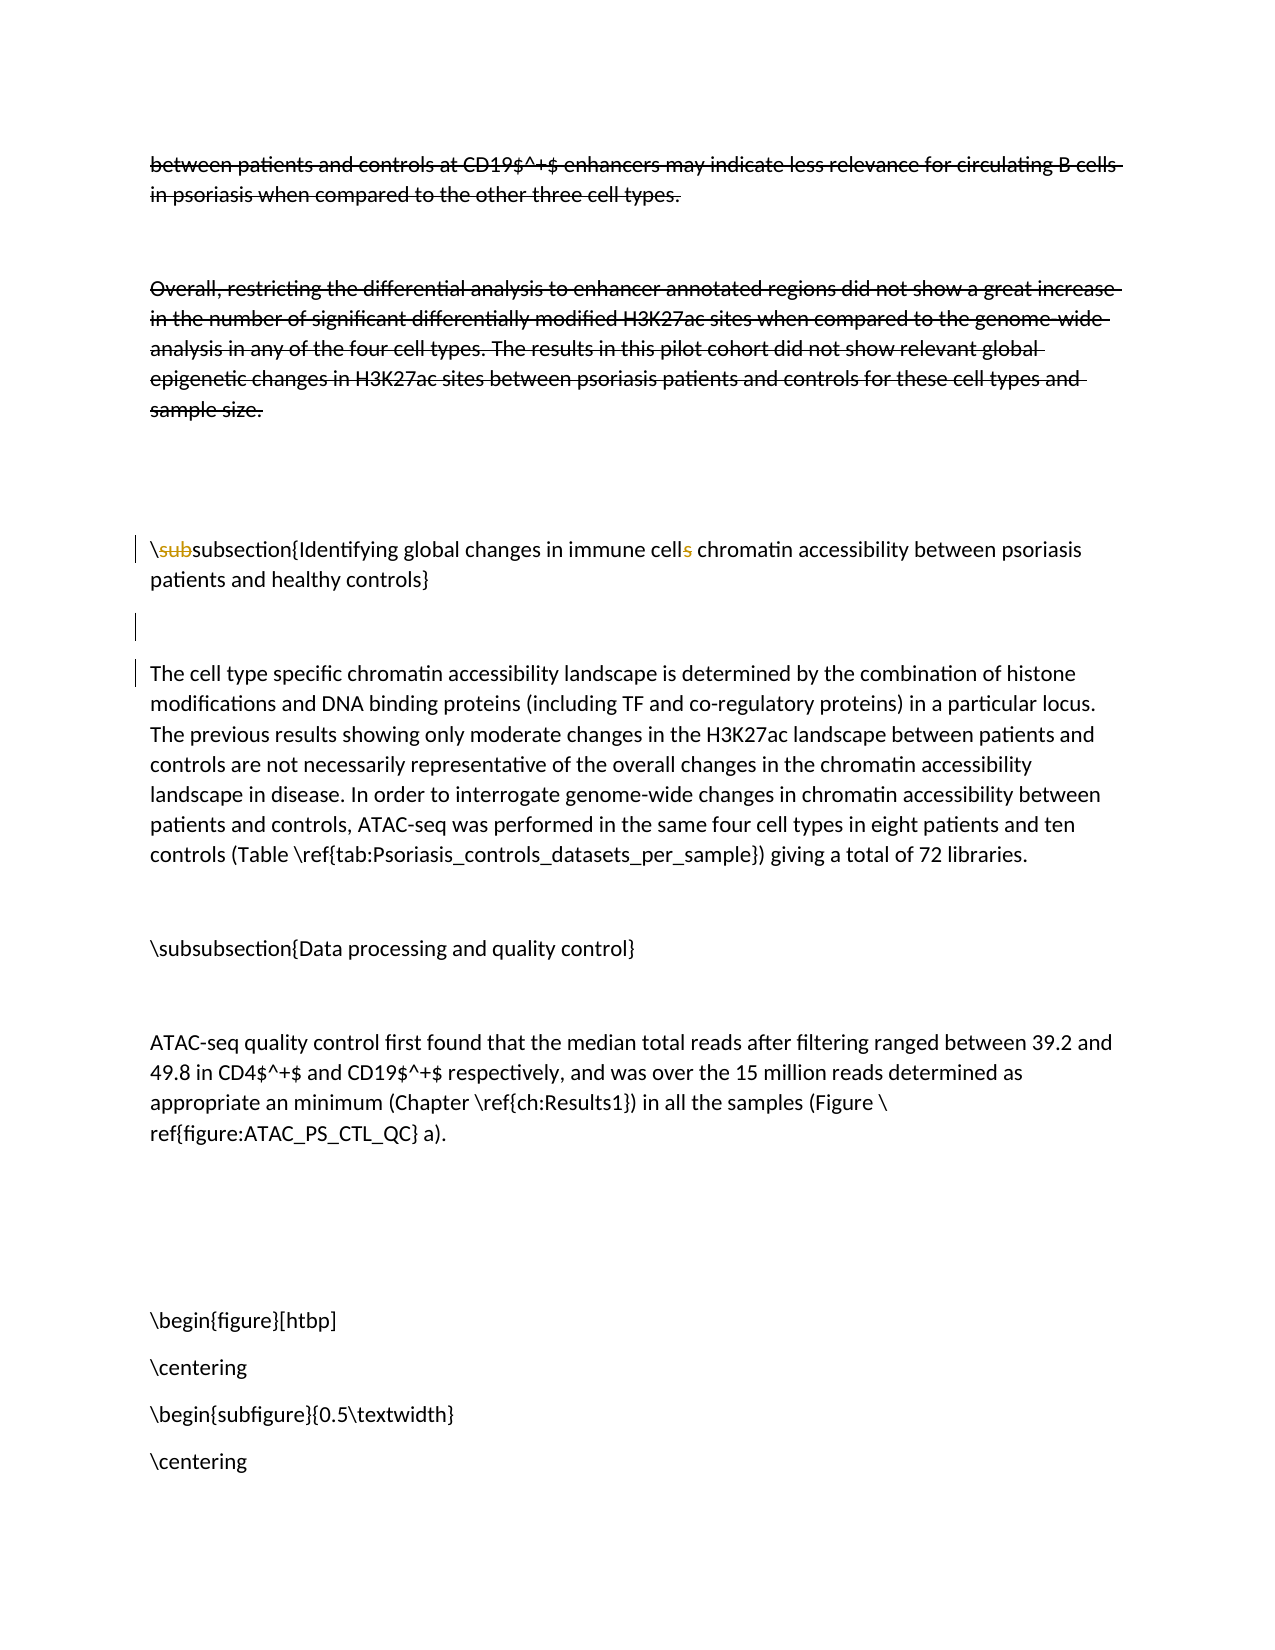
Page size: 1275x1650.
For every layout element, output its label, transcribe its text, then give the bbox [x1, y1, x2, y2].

text \centering [150, 1447, 1125, 1475]
text \begin{subfigure}{0.5\textwidth} [150, 1400, 1125, 1428]
text The cell type specific chromatin accessibility landscape is determined by the combination of histone modifications and DNA binding proteins (including TF and co-regulatory proteins) in a particular locus. The previous results showing only moderate changes in the H3K27ac landscape between patients and controls are not necessarily representative of the overall changes in the chromatin accessibility landscape in disease. In order to interrogate genome-wide changes in chromatin accessibility between patients and controls, ATAC-seq was performed in the same four cell types in eight patients and ten controls (Table \ref{tab:Psoriasis_controls_datasets_per_sample}) giving a total of 72 libraries. [150, 659, 1125, 869]
text \centering [150, 1353, 1125, 1381]
text ATAC-seq quality control first found that the median total reads after filtering ranged between 39.2 and 49.8 in CD4$^+$ and CD19$^+$ respectively, and was over the 15 million reads determined as appropriate an minimum (Chapter \ref{ch:Results1}) in all the samples (Figure \ref{figure:ATAC_PS_CTL_QC} a). [150, 1028, 1125, 1147]
text \begin{figure}[htbp] [150, 1306, 1125, 1334]
text \subsubsection{Data processing and quality control} [150, 934, 1125, 962]
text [150, 150, 1125, 208]
text \subsection{Identifying global changes in immune cell chromatin accessibility between psoriasis patients and healthy controls} [150, 535, 1125, 594]
text Overall, restricting the differential analysis to enhancer annotated regions did not show a great increase in the number of significant differentially modified H3K27ac sites when compared to the genome-wide analysis in any of the four cell types. The results in this pilot cohort did not show relevant global epigenetic changes in H3K27ac sites between psoriasis patients and controls for these cell types and sample size. [150, 274, 1125, 423]
